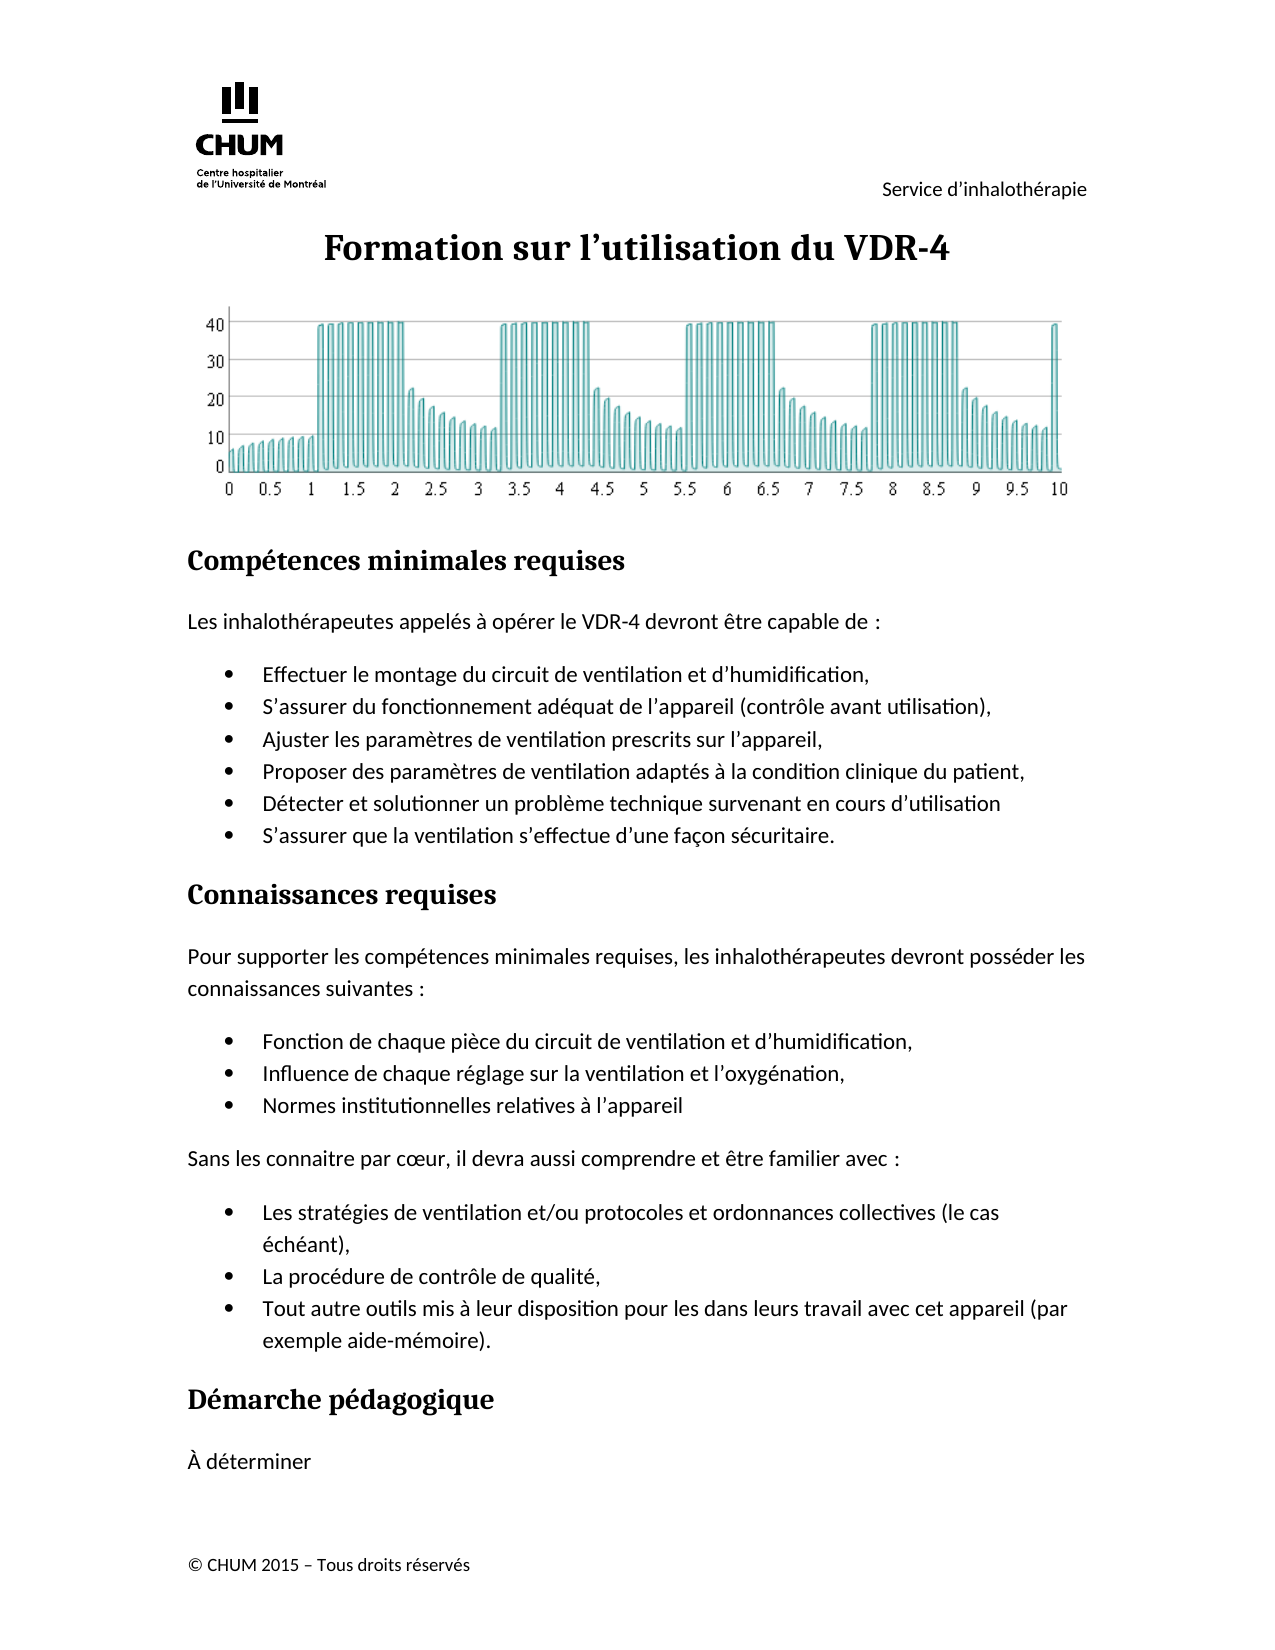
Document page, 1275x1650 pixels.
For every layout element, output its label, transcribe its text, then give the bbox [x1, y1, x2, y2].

list Les stratégies de ventilation et/ou protocoles et ordonnances collectives (le cas échéant), [225, 1198, 1087, 1258]
list Fonction de chaque pièce du circuit de ventilation et d’humidification, [225, 1027, 1087, 1055]
list S’assurer que la ventilation s’effectue d’une façon sécuritaire. [225, 821, 1087, 849]
text Pour supporter les compétences minimales requises, les inhalothérapeutes devront posséder les connaissances suivantes : [187, 942, 1087, 1002]
title Formation sur l’utilisation du VDR-4 [187, 227, 1087, 270]
list Proposer des paramètres de ventilation adaptés à la condition clinique du patient, [225, 757, 1087, 785]
list Détecter et solutionner un problème technique survenant en cours d’utilisation [225, 789, 1087, 817]
list Normes institutionnelles relatives à l’appareil [225, 1092, 1087, 1119]
list Tout autre outils mis à leur disposition pour les dans leurs travail avec cet appareil (par exemple aide-mémoire). [225, 1294, 1087, 1354]
list Ajuster les paramètres de ventilation prescrits sur l’appareil, [225, 725, 1087, 753]
picture [187, 301, 1088, 515]
list Influence de chaque réglage sur la ventilation et l’oxygénation, [225, 1059, 1087, 1087]
text À déterminer [187, 1447, 1087, 1475]
list Effectuer le montage du circuit de ventilation et d’humidification, [225, 660, 1087, 688]
text Sans les connaitre par cœur, il devra aussi comprendre et être familier avec : [187, 1144, 1087, 1173]
text Les inhalothérapeutes appelés à opérer le VDR-4 devront être capable de : [187, 607, 1087, 635]
list S’assurer du fonctionnement adéquat de l’appareil (contrôle avant utilisation), [225, 692, 1087, 721]
subtitle Démarche pédagogique [187, 1383, 1087, 1417]
subtitle Compétences minimales requises [187, 544, 1087, 577]
subtitle Connaissances requises [187, 878, 1087, 912]
list La procédure de contrôle de qualité, [225, 1262, 1087, 1290]
